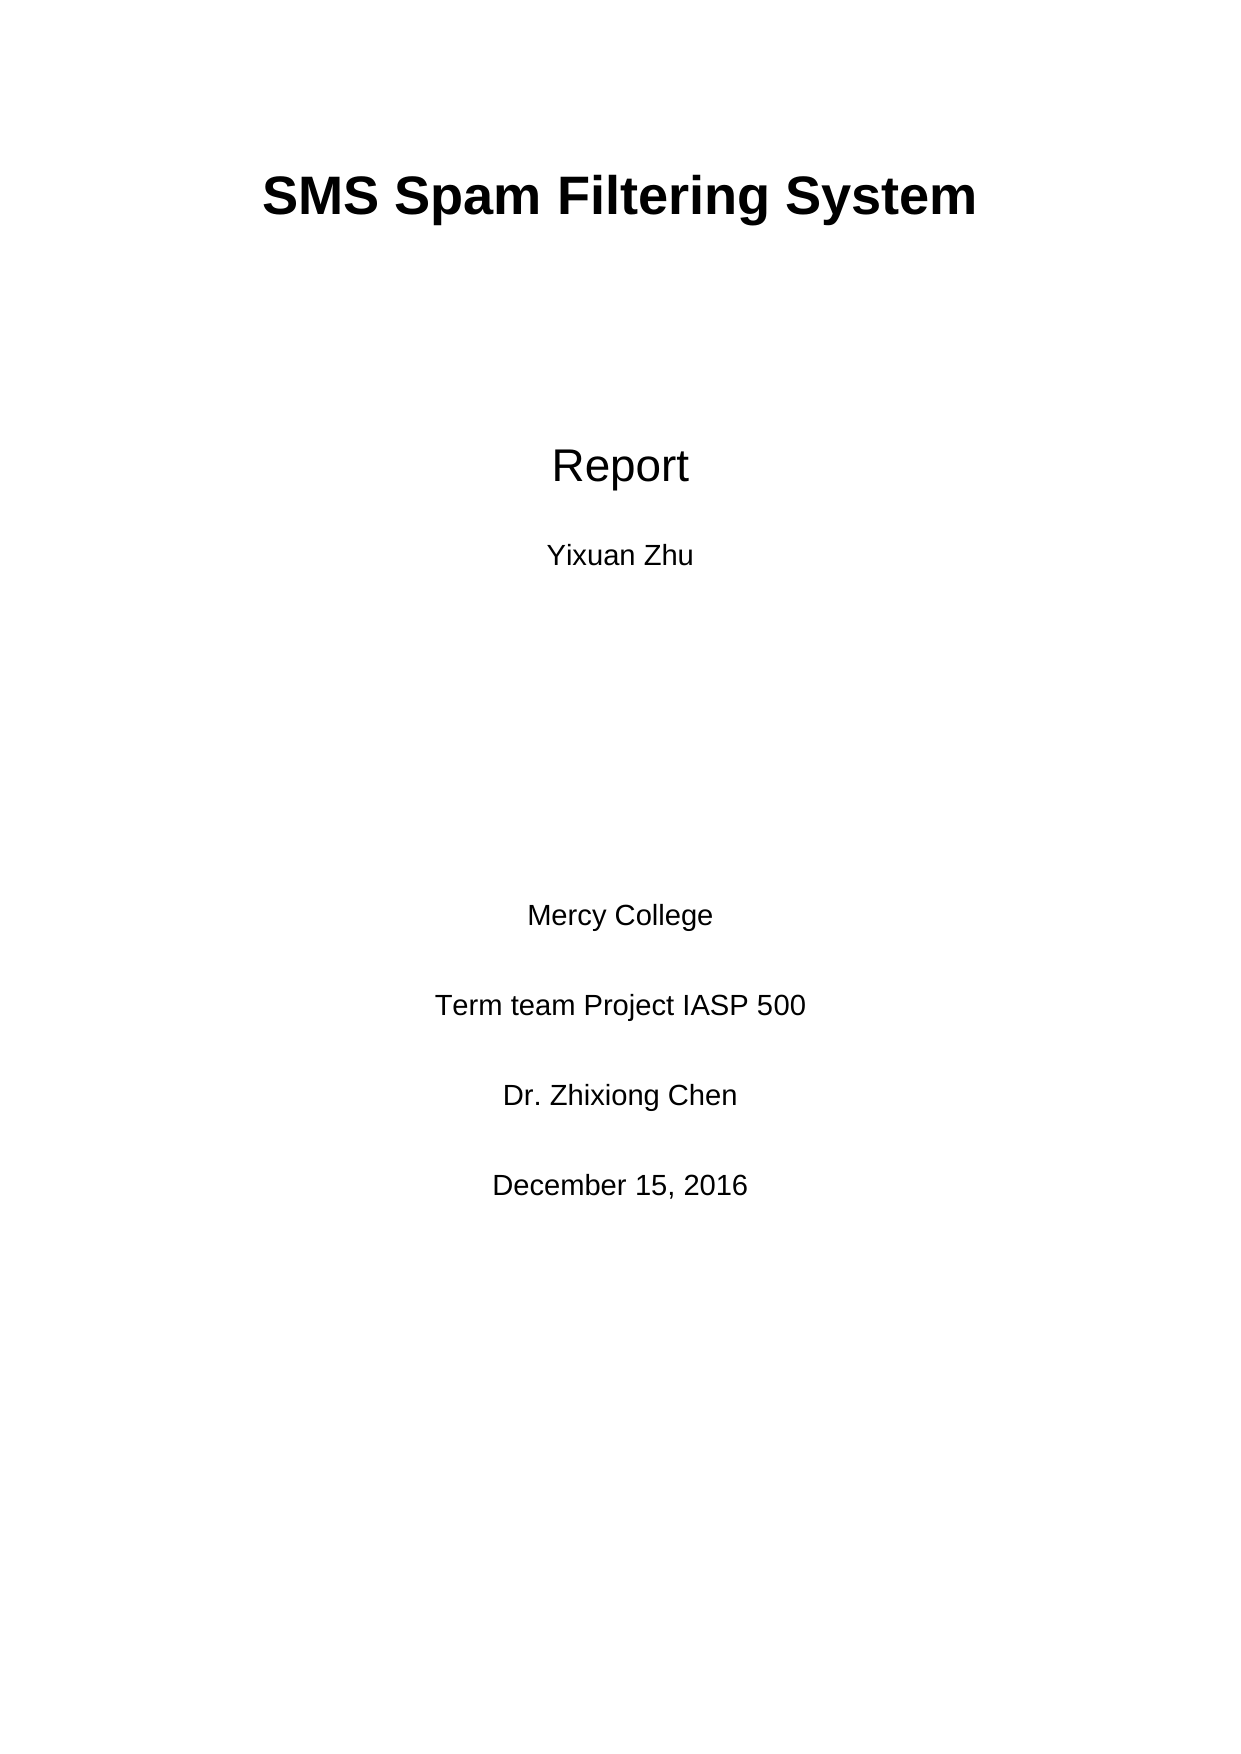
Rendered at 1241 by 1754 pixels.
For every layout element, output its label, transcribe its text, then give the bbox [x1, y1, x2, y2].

text December 15, 2016 [187, 1152, 1053, 1217]
text SMS Spam Filtering System [187, 162, 1053, 227]
text Mercy College [187, 882, 1053, 947]
text Term team Project IASP 500 [187, 972, 1053, 1037]
text Report [187, 432, 1053, 497]
text Yixuan Zhu [187, 522, 1053, 587]
text Dr. Zhixiong Chen [187, 1062, 1053, 1127]
